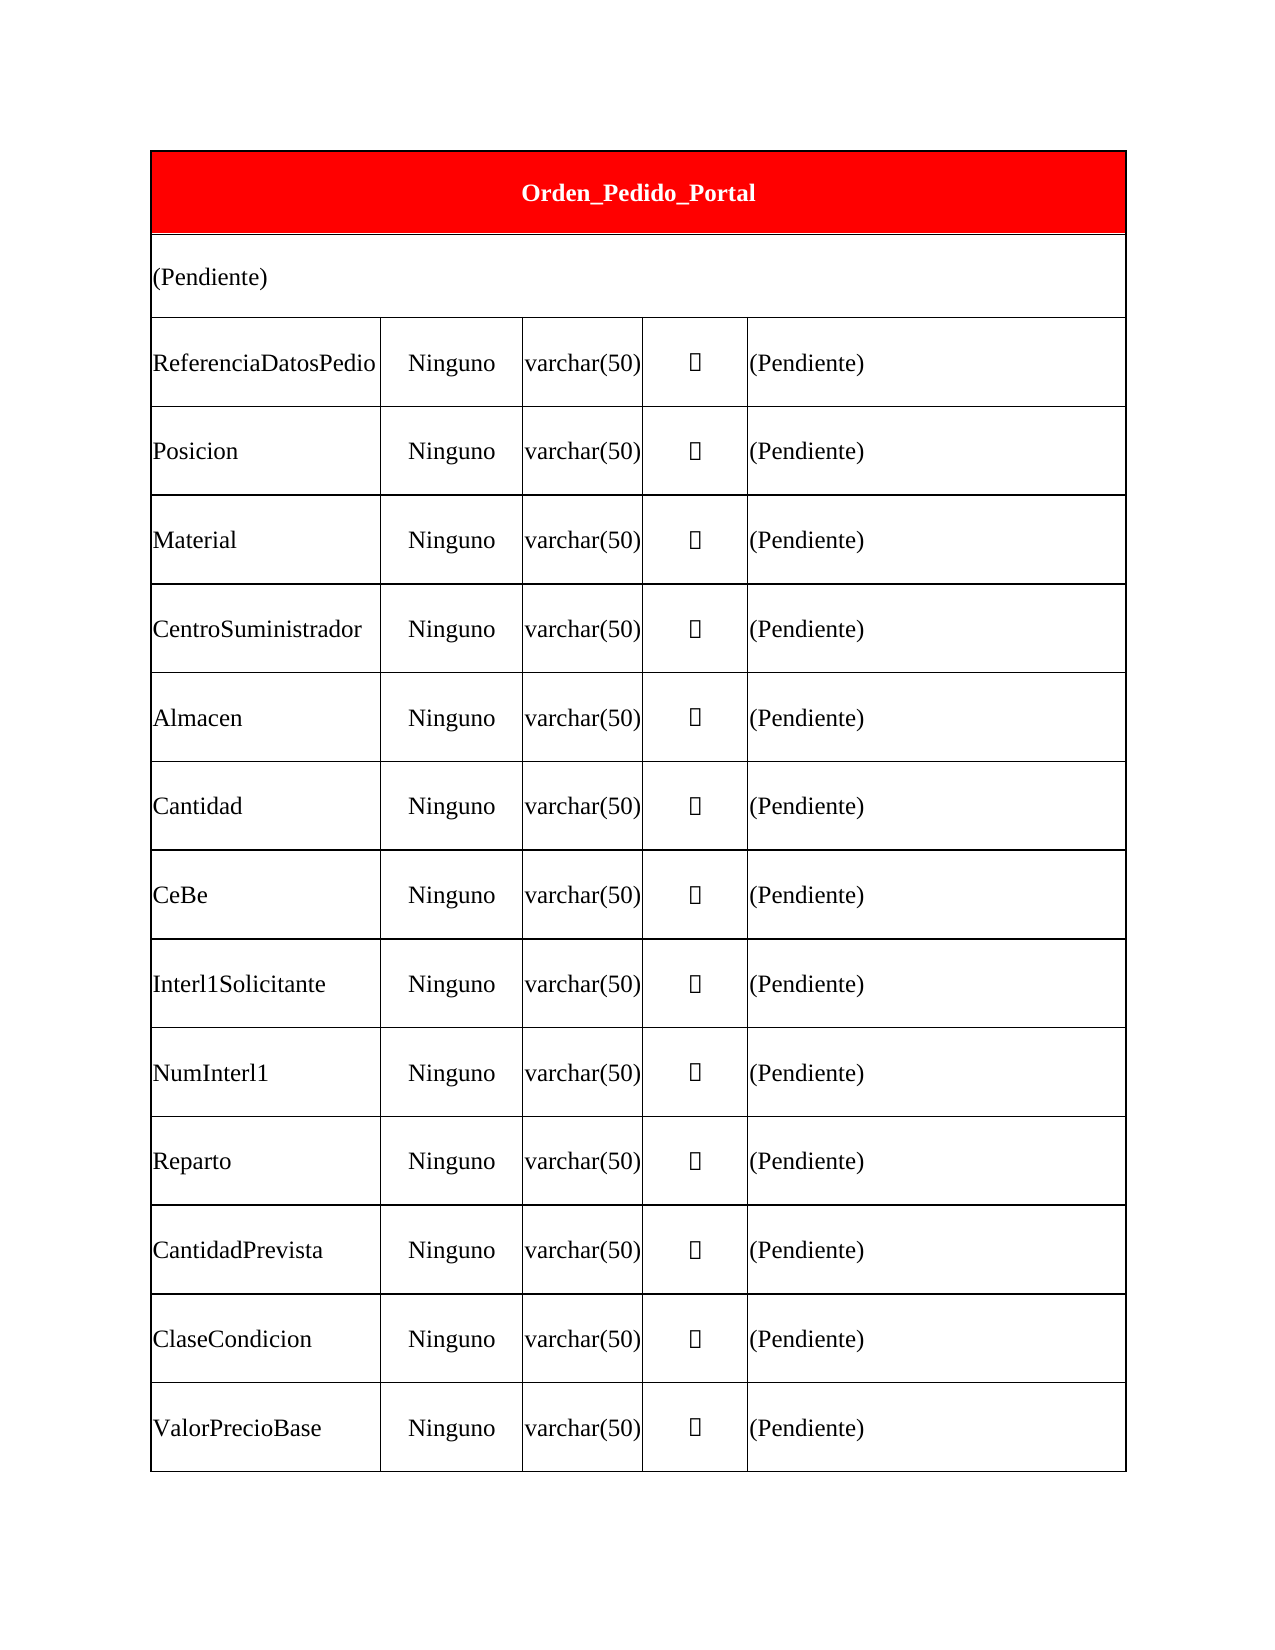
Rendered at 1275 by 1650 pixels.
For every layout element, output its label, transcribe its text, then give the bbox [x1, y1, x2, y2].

table_cell Material [152, 496, 380, 583]
table_cell ✅ [643, 851, 747, 938]
table_cell Ninguno [381, 1206, 522, 1293]
table_cell Posicion [152, 407, 380, 494]
table_cell varchar(50) [523, 762, 642, 849]
table_header Orden_Pedido_Portal [152, 152, 1125, 233]
table_cell ✅ [643, 407, 747, 494]
table_cell Almacen [152, 673, 380, 761]
table_cell ✅ [643, 318, 747, 406]
table_cell Cantidad [152, 762, 380, 849]
table_cell ✅ [643, 1295, 747, 1382]
table_cell (Pendiente) [748, 318, 1125, 406]
table_cell (Pendiente) [748, 762, 1125, 849]
table_cell ReferenciaDatosPedio [152, 318, 380, 406]
table_cell varchar(50) [523, 1117, 642, 1204]
table_cell CantidadPrevista [152, 1206, 380, 1293]
table_cell varchar(50) [523, 1206, 642, 1293]
table_cell ClaseCondicion [152, 1295, 380, 1382]
table_cell varchar(50) [523, 940, 642, 1027]
table_cell Ninguno [381, 1117, 522, 1204]
table_cell varchar(50) [523, 496, 642, 583]
table_cell Ninguno [381, 496, 522, 583]
table_cell ✅ [643, 1206, 747, 1293]
table_cell varchar(50) [523, 1383, 642, 1471]
table_cell Ninguno [381, 1028, 522, 1116]
table_cell ✅ [643, 1028, 747, 1116]
table_cell NumInterl1 [152, 1028, 380, 1116]
table_cell (Pendiente) [748, 1295, 1125, 1382]
table_cell (Pendiente) [748, 496, 1125, 583]
table_cell Ninguno [381, 407, 522, 494]
table_cell varchar(50) [523, 407, 642, 494]
table_cell Ninguno [381, 585, 522, 672]
table_cell Reparto [152, 1117, 380, 1204]
table_cell ✅ [643, 762, 747, 849]
table_cell (Pendiente) [748, 1206, 1125, 1293]
table_cell ✅ [643, 940, 747, 1027]
table_cell varchar(50) [523, 851, 642, 938]
table_cell (Pendiente) [748, 673, 1125, 761]
table_cell ✅ [643, 673, 747, 761]
table_cell varchar(50) [523, 1295, 642, 1382]
table_cell Ninguno [381, 673, 522, 761]
table_cell varchar(50) [523, 585, 642, 672]
table_cell (Pendiente) [748, 1117, 1125, 1204]
table_cell varchar(50) [523, 318, 642, 406]
table_cell (Pendiente) [748, 940, 1125, 1027]
table_cell (Pendiente) [748, 1028, 1125, 1116]
table_cell CeBe [152, 851, 380, 938]
table_cell (Pendiente) [748, 851, 1125, 938]
table_cell Ninguno [381, 318, 522, 406]
table_cell Interl1Solicitante [152, 940, 380, 1027]
table_cell (Pendiente) [748, 1383, 1125, 1471]
table_cell varchar(50) [523, 673, 642, 761]
table_cell ✅ [643, 1117, 747, 1204]
table_cell varchar(50) [523, 1028, 642, 1116]
table_cell Ninguno [381, 762, 522, 849]
table_cell (Pendiente) [748, 585, 1125, 672]
table_cell ✅ [643, 1383, 747, 1471]
table_cell CentroSuministrador [152, 585, 380, 672]
table_cell Ninguno [381, 940, 522, 1027]
table_cell Ninguno [381, 1295, 522, 1382]
table_cell ValorPrecioBase [152, 1383, 380, 1471]
table_cell (Pendiente) [152, 235, 1125, 317]
table_cell Ninguno [381, 851, 522, 938]
table_cell ✅ [643, 585, 747, 672]
table_cell Ninguno [381, 1383, 522, 1471]
table_cell (Pendiente) [748, 407, 1125, 494]
table_cell ✅ [643, 496, 747, 583]
